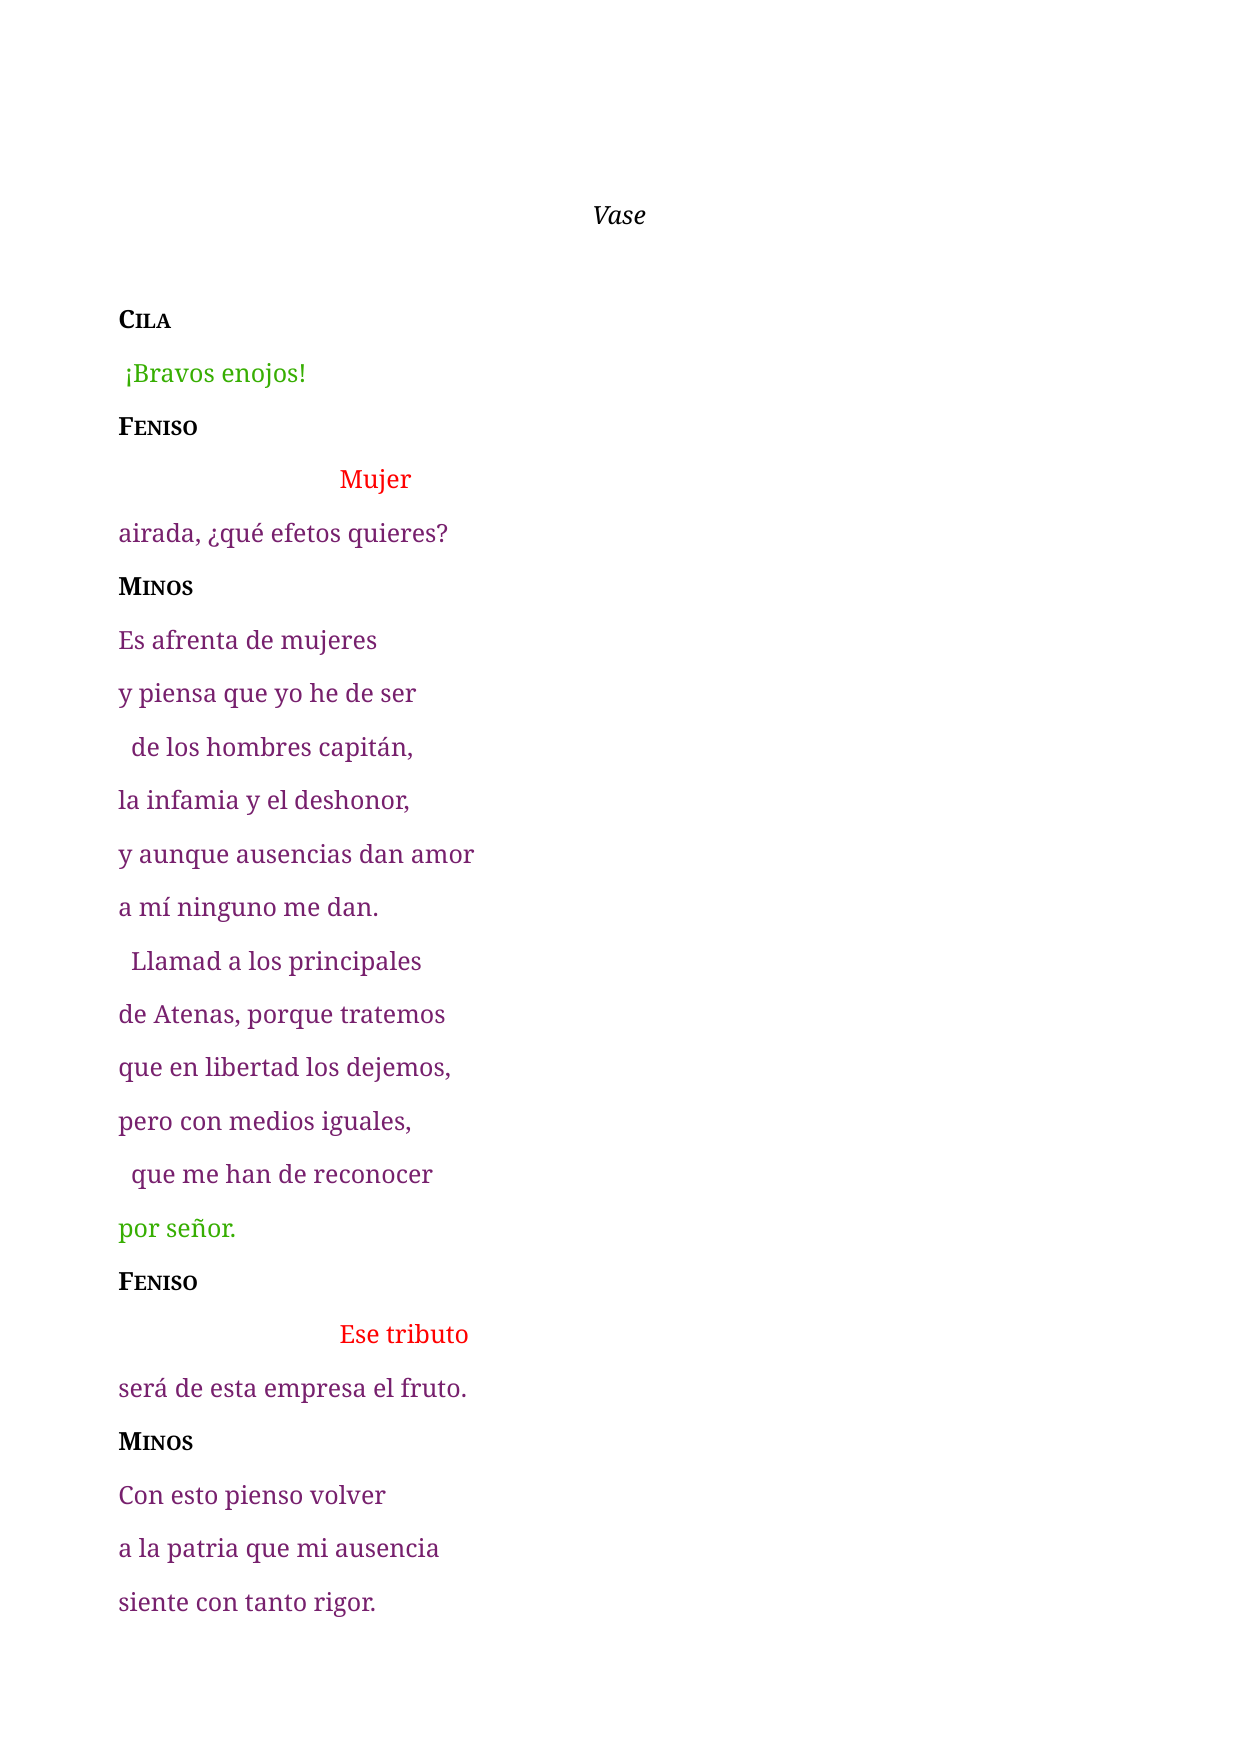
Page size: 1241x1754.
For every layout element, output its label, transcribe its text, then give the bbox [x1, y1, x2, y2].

text y aunque ausencias dan amor [118, 836, 1122, 870]
text por señor. [118, 1210, 1122, 1244]
text ¡Bravos enojos! [118, 355, 1122, 389]
text la infamia y el deshonor, [118, 783, 1122, 817]
text Mujer [339, 462, 1122, 496]
text será de esta empresa el fruto. [118, 1371, 1122, 1405]
text y piensa que yo he de ser [118, 676, 1122, 710]
text Vase [118, 198, 1122, 232]
text Minos [118, 569, 1122, 603]
text a mí ninguno me dan. [118, 890, 1122, 924]
text pero con medios iguales, [118, 1103, 1122, 1137]
text Con esto pienso volver [118, 1477, 1122, 1512]
text que me han de reconocer [118, 1157, 1122, 1191]
text airada, ¿qué efetos quieres? [118, 516, 1122, 550]
text Feniso [118, 409, 1122, 443]
text que en libertad los dejemos, [118, 1050, 1122, 1084]
text Cila [118, 302, 1122, 336]
text Feniso [118, 1264, 1122, 1298]
text Llamad a los principales [118, 943, 1122, 977]
text de Atenas, porque tratemos [118, 997, 1122, 1031]
text siente con tanto rigor. [118, 1584, 1122, 1618]
text Minos [118, 1424, 1122, 1458]
text Ese tributo [339, 1317, 1122, 1351]
text a la patria que mi ausencia [118, 1531, 1122, 1565]
text Es afrenta de mujeres [118, 622, 1122, 657]
text de los hombres capitán, [118, 729, 1122, 763]
